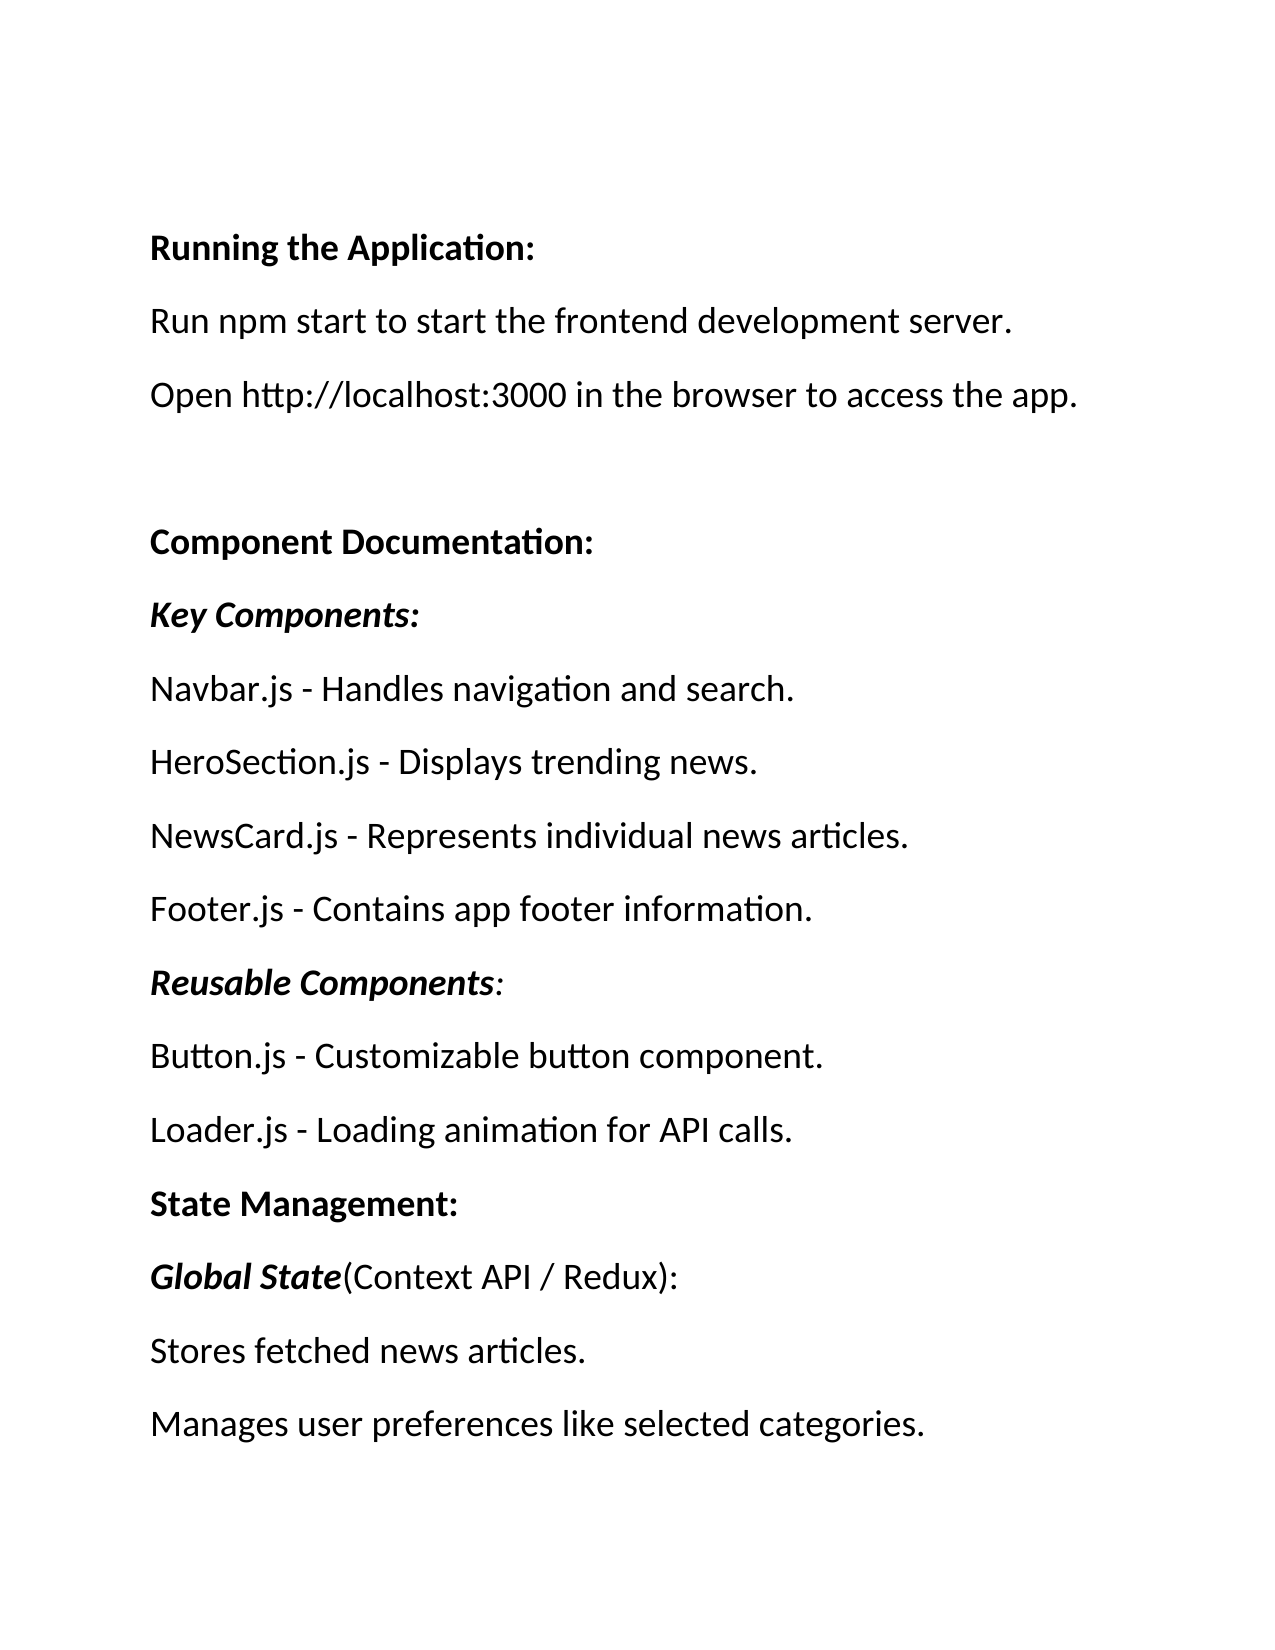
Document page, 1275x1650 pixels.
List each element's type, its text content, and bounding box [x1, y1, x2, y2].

text Manages user preferences like selected categories. [150, 1400, 1125, 1446]
text Loader.js - Loading animation for API calls. [150, 1106, 1125, 1152]
text Global State(Context API / Redux): [150, 1253, 1125, 1299]
text Run npm start to start the frontend development server. [150, 297, 1125, 343]
text Button.js - Customizable button component. [150, 1032, 1125, 1078]
text Stores fetched news articles. [150, 1327, 1125, 1372]
text Navbar.js - Handles navigation and search. [150, 665, 1125, 711]
text HeroSection.js - Displays trending news. [150, 738, 1125, 784]
text NewsCard.js - Represents individual news articles. [150, 812, 1125, 858]
text Open http://localhost:3000 in the browser to access the app. [150, 371, 1125, 416]
text Component Documentation: [150, 518, 1125, 563]
text State Management: [150, 1179, 1125, 1225]
text Key Components: [150, 591, 1125, 637]
text Running the Application: [150, 223, 1125, 269]
text Footer.js - Contains app footer information. [150, 885, 1125, 931]
text Reusable Components: [150, 959, 1125, 1005]
